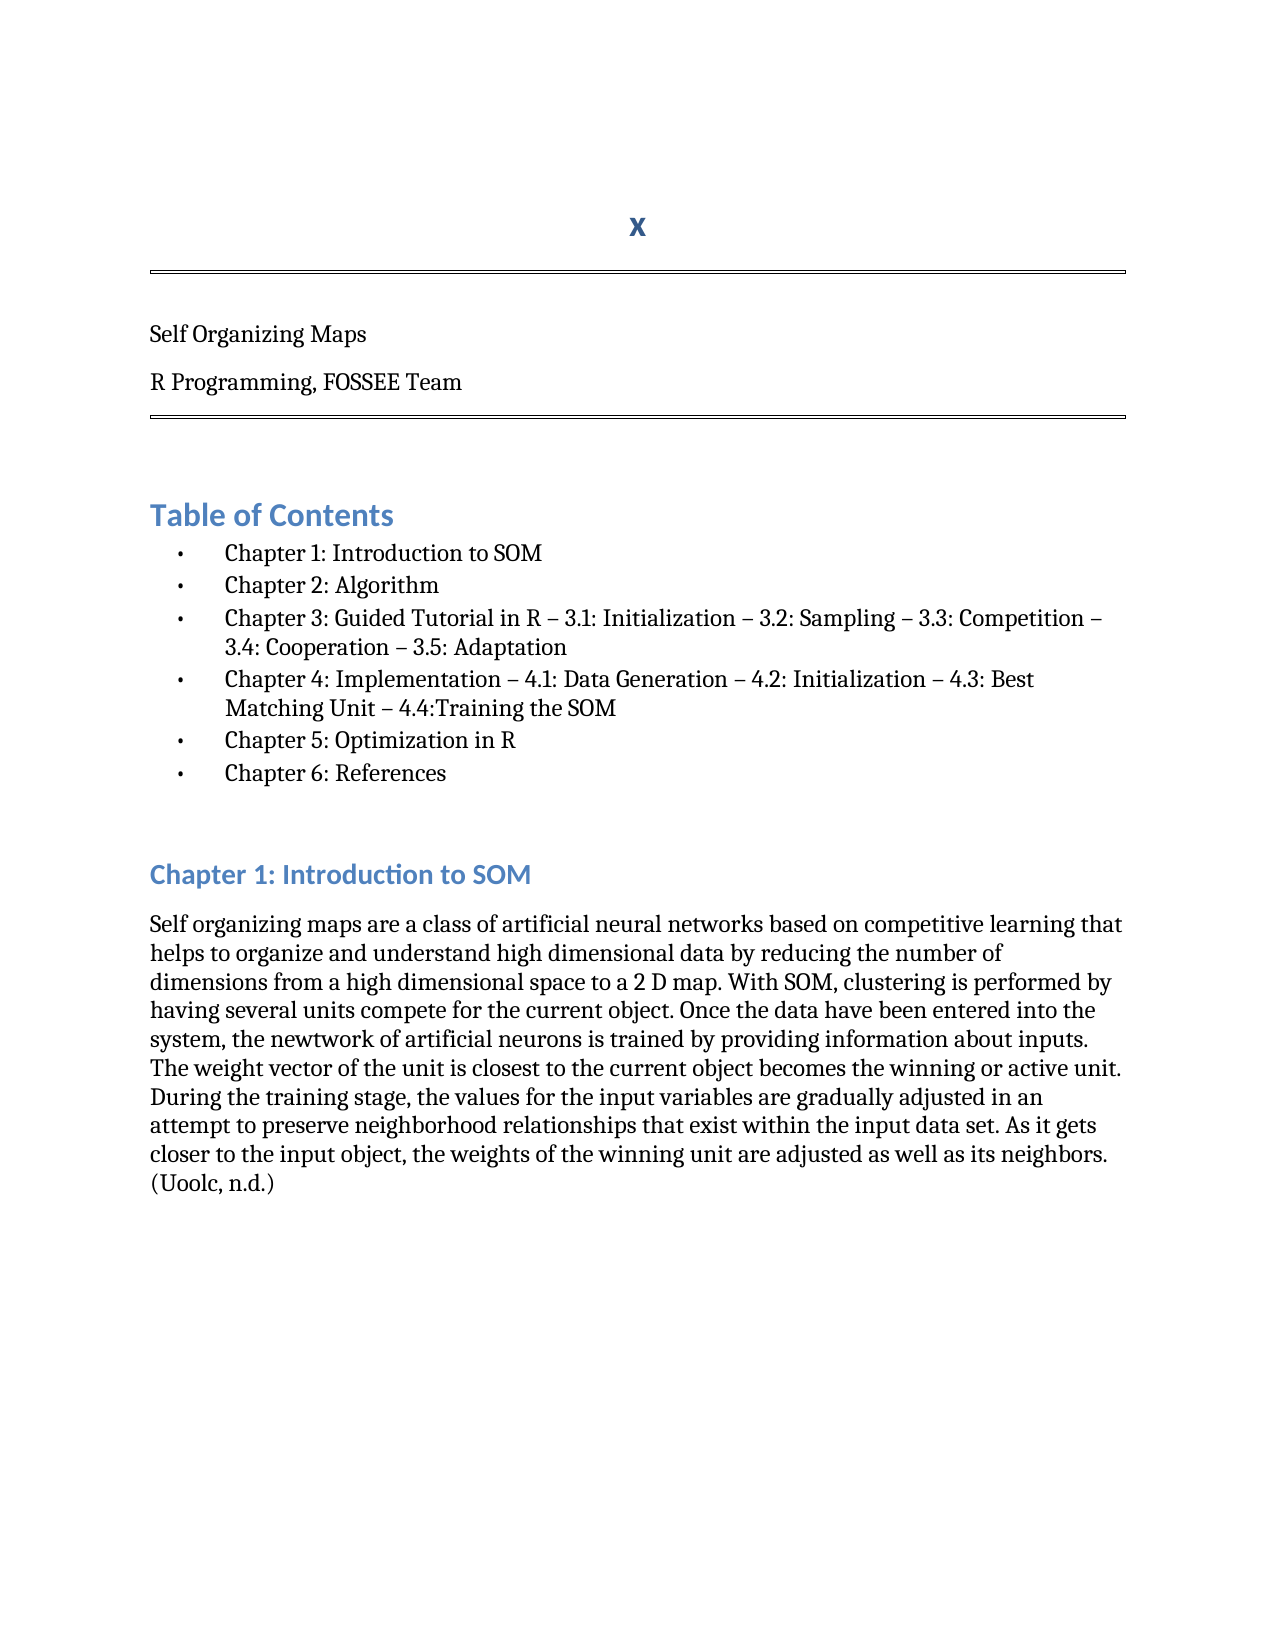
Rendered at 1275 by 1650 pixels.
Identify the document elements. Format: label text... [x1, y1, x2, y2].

list Chapter 6: References [175, 759, 1125, 787]
title x [150, 200, 1125, 246]
subtitle Chapter 1: Introduction to SOM [150, 856, 1125, 891]
subtitle Table of Contents [150, 494, 1125, 535]
list Chapter 1: Introduction to SOM [175, 539, 1125, 567]
list Chapter 2: Algorithm [175, 571, 1125, 600]
list Chapter 3: Guided Tutorial in R – 3.1: Initialization – 3.2: Sampling – 3.3: Competition – 3.4: Cooperation – 3.5: Adaptation [175, 604, 1125, 661]
text Self Organizing Maps [150, 320, 1125, 349]
text Self organizing maps are a class of artificial neural networks based on competitive learning that helps to organize and understand high dimensional data by reducing the number of dimensions from a high dimensional space to a 2 D map. With SOM, clustering is performed by having several units compete for the current object. Once the data have been entered into the system, the newtwork of artificial neurons is trained by providing information about inputs. The weight vector of the unit is closest to the current object becomes the winning or active unit. During the training stage, the values for the input variables are gradually adjusted in an attempt to preserve neighborhood relationships that exist within the input data set. As it gets closer to the input object, the weights of the winning unit are adjusted as well as its neighbors.(Uoolc, n.d.) [150, 910, 1125, 1198]
text R Programming, FOSSEE Team [150, 368, 1125, 397]
list Chapter 5: Optimization in R [175, 726, 1125, 755]
list Chapter 4: Implementation – 4.1: Data Generation – 4.2: Initialization – 4.3: Best Matching Unit – 4.4:Training the SOM [175, 665, 1125, 722]
